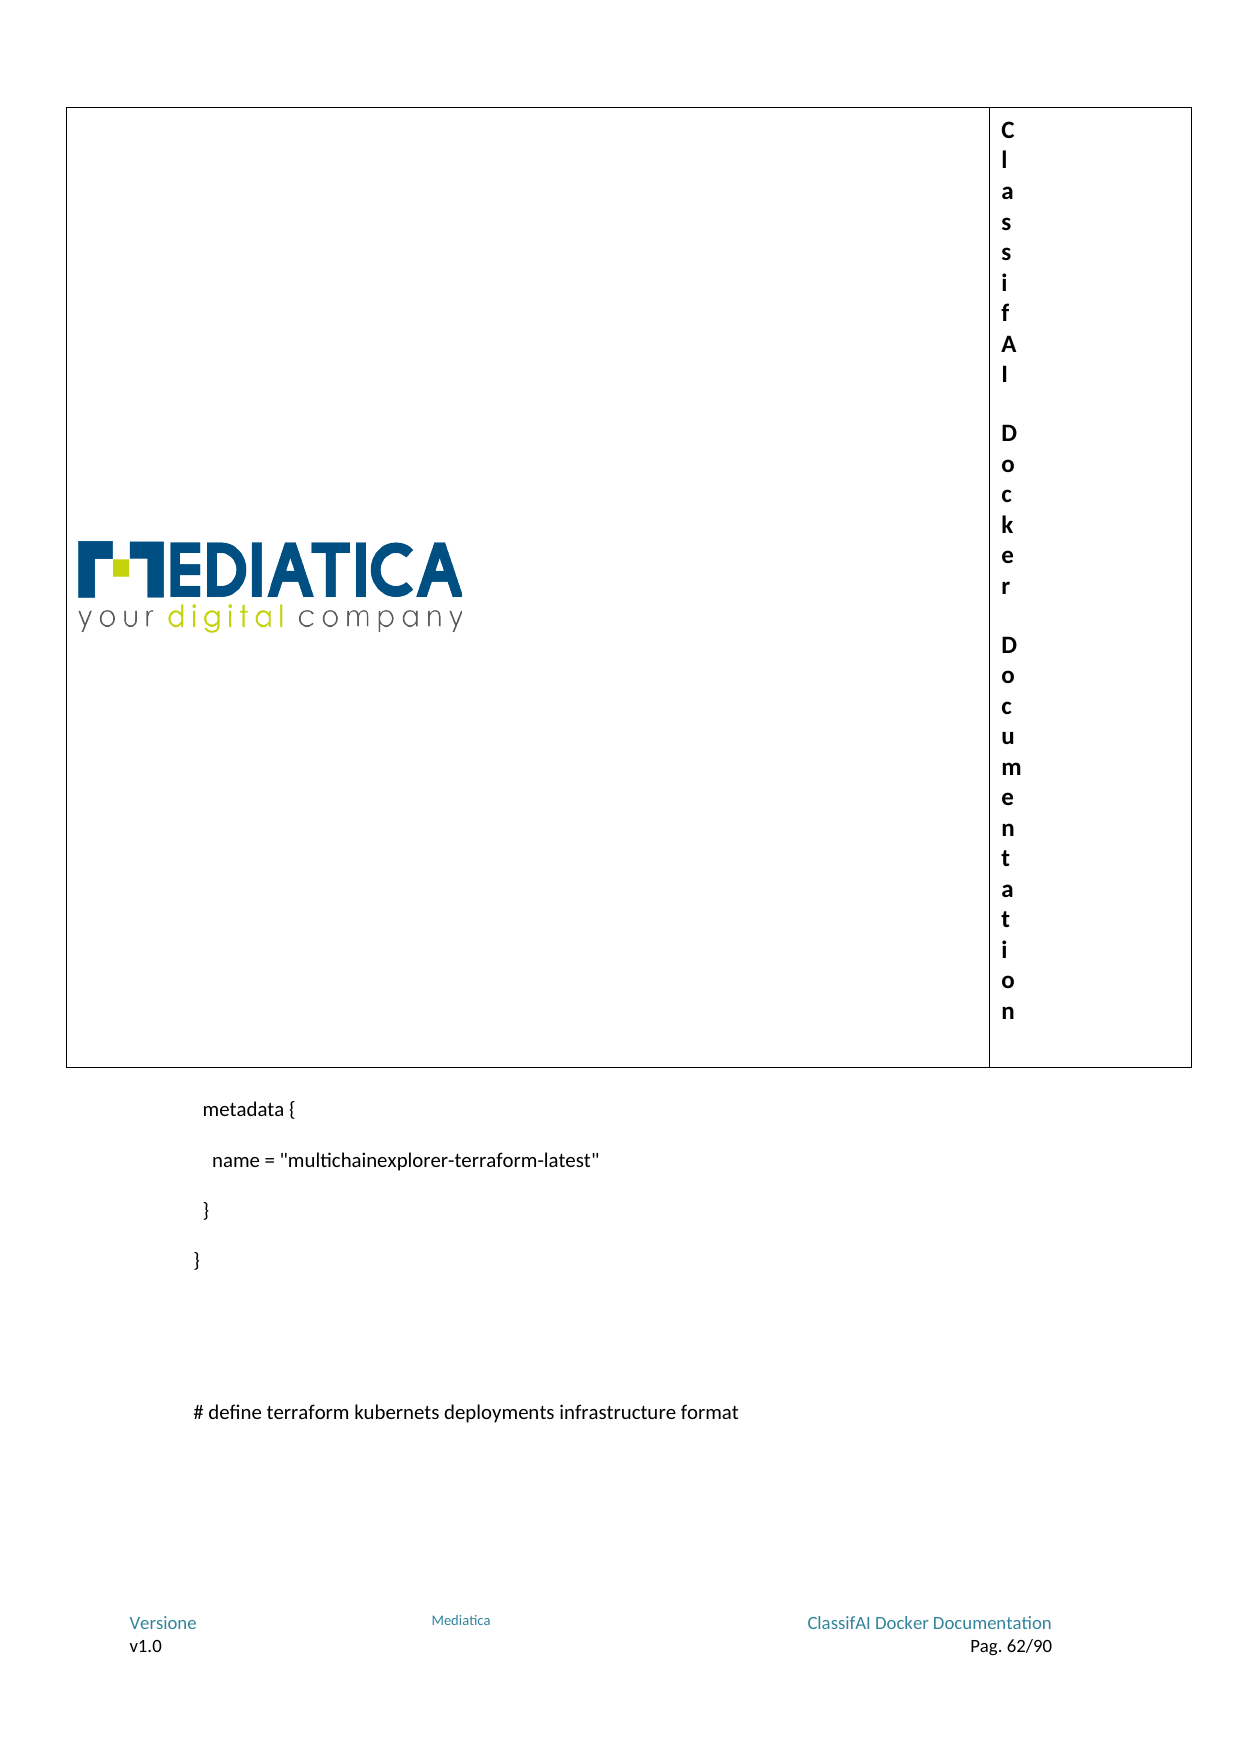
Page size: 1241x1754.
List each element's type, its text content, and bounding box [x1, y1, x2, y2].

text } [193, 1248, 1063, 1273]
picture [78, 541, 463, 633]
text metadata { [193, 1096, 1063, 1122]
text # define terraform kubernets deployments infrastructure format [193, 1399, 1063, 1424]
text } [193, 1197, 1063, 1223]
text name = "multichainexplorer-terraform-latest" [193, 1147, 1063, 1172]
